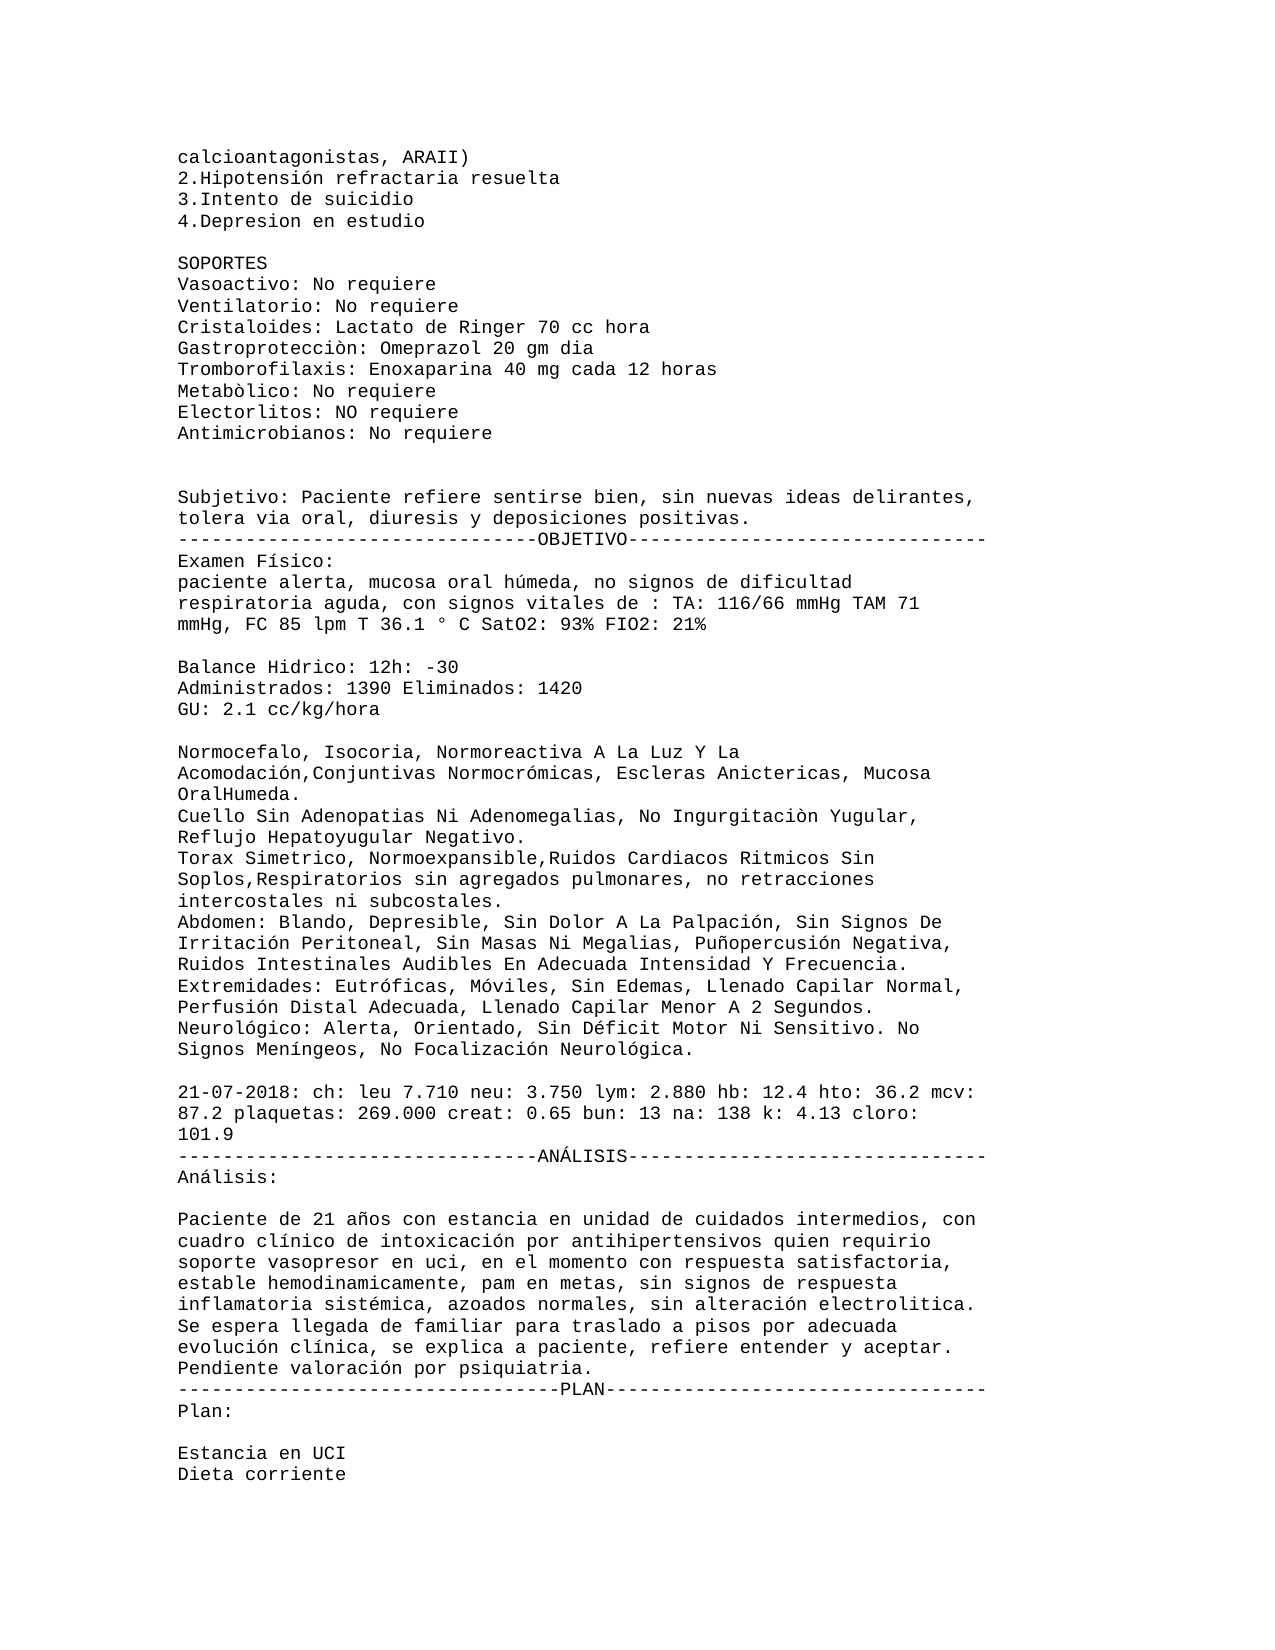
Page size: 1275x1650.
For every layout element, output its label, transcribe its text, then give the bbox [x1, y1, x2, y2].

text Subjetivo: Paciente refiere sentirse bien, sin nuevas ideas delirantes, [177, 488, 1098, 509]
text cuadro clínico de intoxicación por antihipertensivos quien requirio [177, 1231, 1098, 1253]
text --------------------------------OBJETIVO-------------------------------- [177, 530, 1098, 551]
text Metabòlico: No requiere [177, 381, 1098, 403]
text Soplos,Respiratorios sin agregados pulmonares, no retracciones [177, 870, 1098, 891]
text Signos Meníngeos, No Focalización Neurológica. [177, 1040, 1098, 1061]
text Análisis: [177, 1168, 1098, 1189]
text calcioantagonistas, ARAII) [177, 148, 1098, 169]
text Abdomen: Blando, Depresible, Sin Dolor A La Palpación, Sin Signos De [177, 913, 1098, 934]
text --------------------------------ANÁLISIS-------------------------------- [177, 1146, 1098, 1168]
text Examen Físico: [177, 551, 1098, 573]
text Torax Simetrico, Normoexpansible,Ruidos Cardiacos Ritmicos Sin [177, 849, 1098, 870]
text Tromborofilaxis: Enoxaparina 40 mg cada 12 horas [177, 360, 1098, 381]
text Ventilatorio: No requiere [177, 296, 1098, 318]
text mmHg, FC 85 lpm T 36.1 ° C SatO2: 93% FIO2: 21% [177, 615, 1098, 636]
text Acomodación,Conjuntivas Normocrómicas, Escleras Anictericas, Mucosa [177, 764, 1098, 785]
text Cuello Sin Adenopatias Ni Adenomegalias, No Ingurgitaciòn Yugular, [177, 806, 1098, 828]
text Vasoactivo: No requiere [177, 275, 1098, 296]
text Normocefalo, Isocoria, Normoreactiva A La Luz Y La [177, 743, 1098, 764]
text Electorlitos: NO requiere [177, 403, 1098, 424]
text Estancia en UCI [177, 1444, 1098, 1465]
text inflamatoria sistémica, azoados normales, sin alteración electrolitica. [177, 1295, 1098, 1316]
text Paciente de 21 años con estancia en unidad de cuidados intermedios, con [177, 1210, 1098, 1231]
text respiratoria aguda, con signos vitales de : TA: 116/66 mmHg TAM 71 [177, 594, 1098, 615]
text GU: 2.1 cc/kg/hora [177, 700, 1098, 721]
text 87.2 plaquetas: 269.000 creat: 0.65 bun: 13 na: 138 k: 4.13 cloro: [177, 1104, 1098, 1125]
text ----------------------------------PLAN---------------------------------- [177, 1380, 1098, 1401]
text Dieta corriente [177, 1465, 1098, 1486]
text 21-07-2018: ch: leu 7.710 neu: 3.750 lym: 2.880 hb: 12.4 hto: 36.2 mcv: [177, 1083, 1098, 1104]
text intercostales ni subcostales. [177, 891, 1098, 913]
text Se espera llegada de familiar para traslado a pisos por adecuada [177, 1316, 1098, 1338]
text 101.9 [177, 1125, 1098, 1146]
text SOPORTES [177, 254, 1098, 275]
text OralHumeda. [177, 785, 1098, 806]
text evolución clínica, se explica a paciente, refiere entender y aceptar. [177, 1338, 1098, 1359]
text 2.Hipotensión refractaria resuelta [177, 169, 1098, 190]
text Neurológico: Alerta, Orientado, Sin Déficit Motor Ni Sensitivo. No [177, 1019, 1098, 1040]
text estable hemodinamicamente, pam en metas, sin signos de respuesta [177, 1274, 1098, 1295]
text soporte vasopresor en uci, en el momento con respuesta satisfactoria, [177, 1253, 1098, 1274]
text Ruidos Intestinales Audibles En Adecuada Intensidad Y Frecuencia. [177, 955, 1098, 976]
text Perfusión Distal Adecuada, Llenado Capilar Menor A 2 Segundos. [177, 998, 1098, 1019]
text Administrados: 1390 Eliminados: 1420 [177, 679, 1098, 700]
text tolera via oral, diuresis y deposiciones positivas. [177, 509, 1098, 530]
text 4.Depresion en estudio [177, 211, 1098, 233]
text Pendiente valoración por psiquiatria. [177, 1359, 1098, 1380]
text Antimicrobianos: No requiere [177, 424, 1098, 445]
text Gastroprotecciòn: Omeprazol 20 gm dia [177, 339, 1098, 360]
text paciente alerta, mucosa oral húmeda, no signos de dificultad [177, 573, 1098, 594]
text 3.Intento de suicidio [177, 190, 1098, 211]
text Reflujo Hepatoyugular Negativo. [177, 828, 1098, 849]
text Irritación Peritoneal, Sin Masas Ni Megalias, Puñopercusión Negativa, [177, 934, 1098, 955]
text Extremidades: Eutróficas, Móviles, Sin Edemas, Llenado Capilar Normal, [177, 976, 1098, 998]
text Balance Hidrico: 12h: -30 [177, 658, 1098, 679]
text Cristaloides: Lactato de Ringer 70 cc hora [177, 318, 1098, 339]
text Plan: [177, 1401, 1098, 1423]
